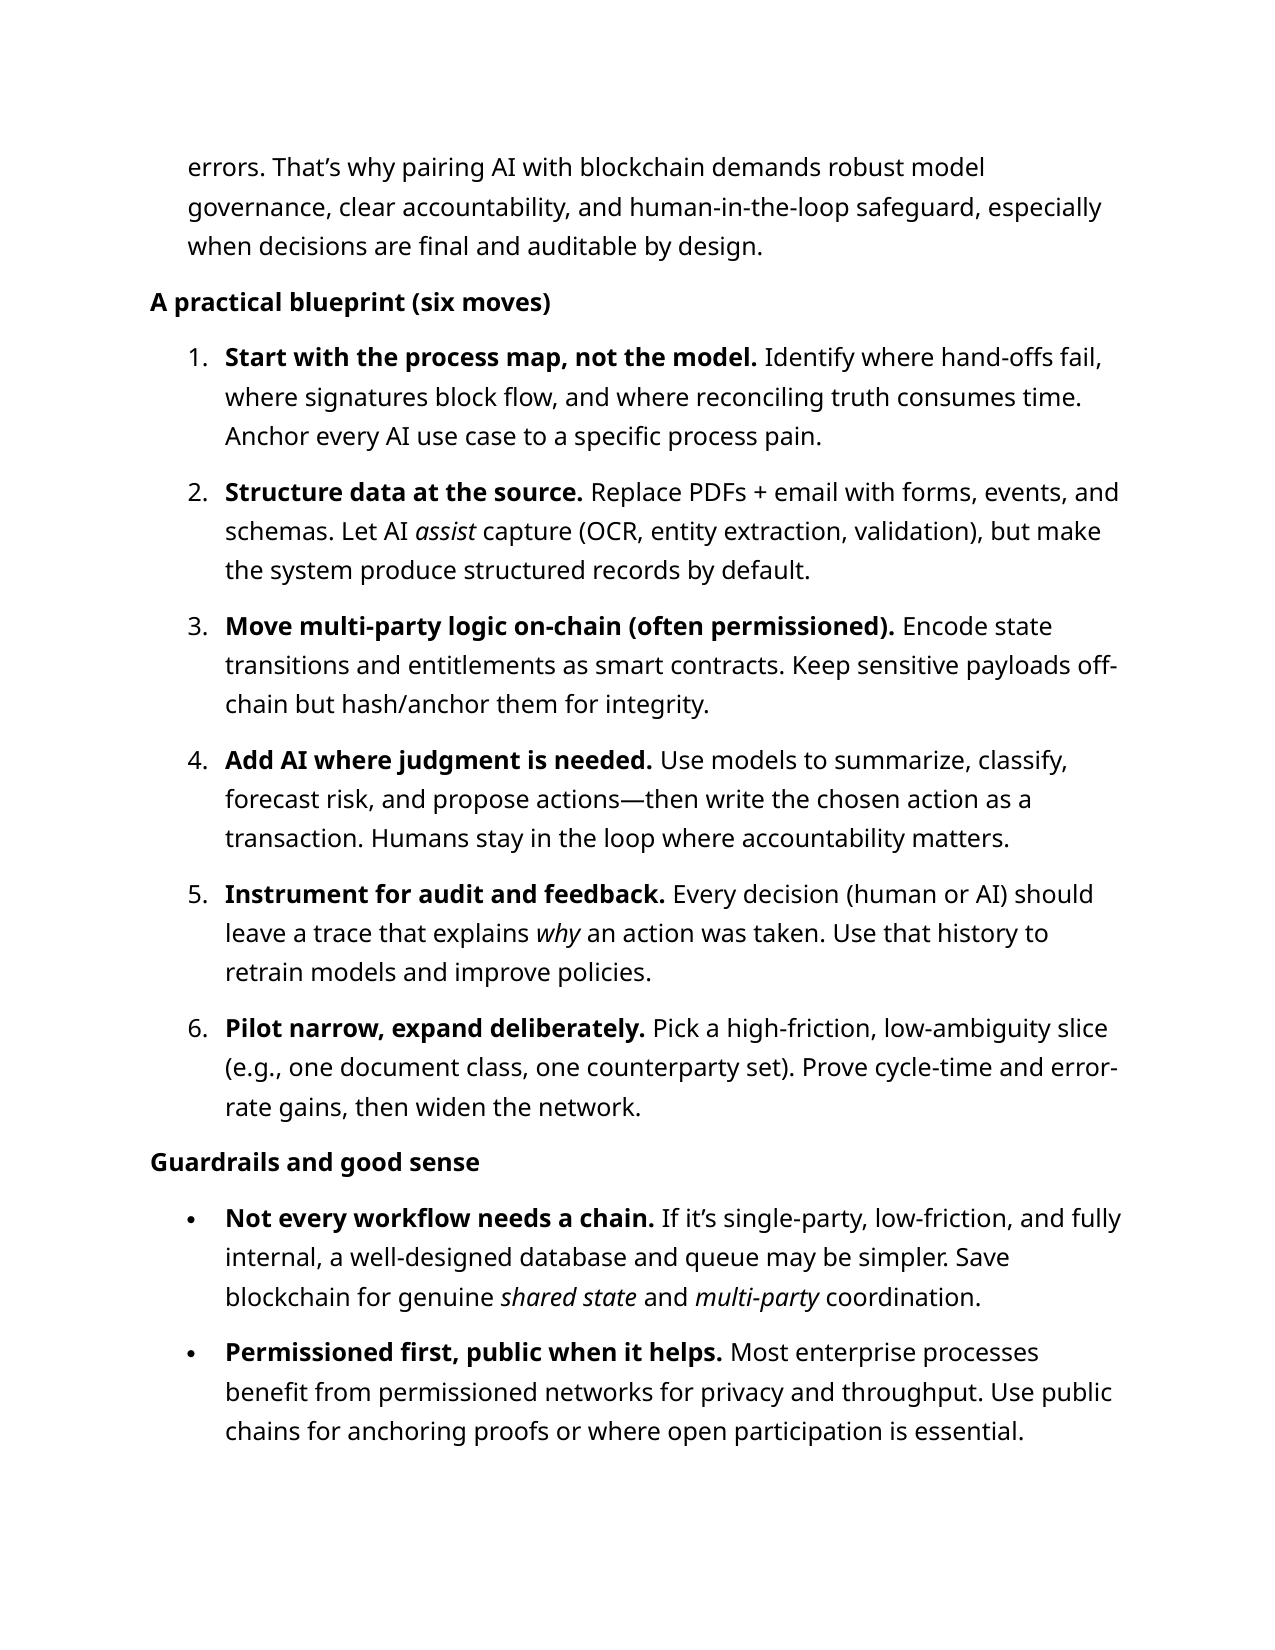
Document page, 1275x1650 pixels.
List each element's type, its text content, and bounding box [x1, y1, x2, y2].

list Start with the process map, not the model. Identify where hand-offs fail, where signatures block flow, and where reconciling truth consumes time. Anchor every AI use case to a specific process pain. [187, 340, 1125, 452]
list Structure data at the source. Replace PDFs + email with forms, events, and schemas. Let AI assist capture (OCR, entity extraction, validation), but make the system produce structured records by default. [187, 474, 1125, 587]
list Instrument for audit and feedback. Every decision (human or AI) should leave a trace that explains why an action was taken. Use that history to retrain models and improve policies. [187, 877, 1125, 989]
text A practical blueprint (six moves) [150, 284, 1125, 318]
list Not every workflow needs a chain. If it’s single-party, low-friction, and fully internal, a well-designed database and queue may be simpler. Save blockchain for genuine shared state and multi-party coordination. [187, 1201, 1125, 1313]
text Guardrails and good sense [150, 1145, 1125, 1179]
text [187, 150, 1125, 262]
list Move multi-party logic on-chain (often permissioned). Encode state transitions and entitlements as smart contracts. Keep sensitive payloads off-chain but hash/anchor them for integrity. [187, 608, 1125, 721]
list Pilot narrow, expand deliberately. Pick a high-friction, low-ambiguity slice (e.g., one document class, one counterparty set). Prove cycle-time and error-rate gains, then widen the network. [187, 1011, 1125, 1123]
list Add AI where judgment is needed. Use models to summarize, classify, forecast risk, and propose actions—then write the chosen action as a transaction. Humans stay in the loop where accountability matters. [187, 742, 1125, 855]
list Permissioned first, public when it helps. Most enterprise processes benefit from permissioned networks for privacy and throughput. Use public chains for anchoring proofs or where open participation is essential. [187, 1335, 1125, 1447]
